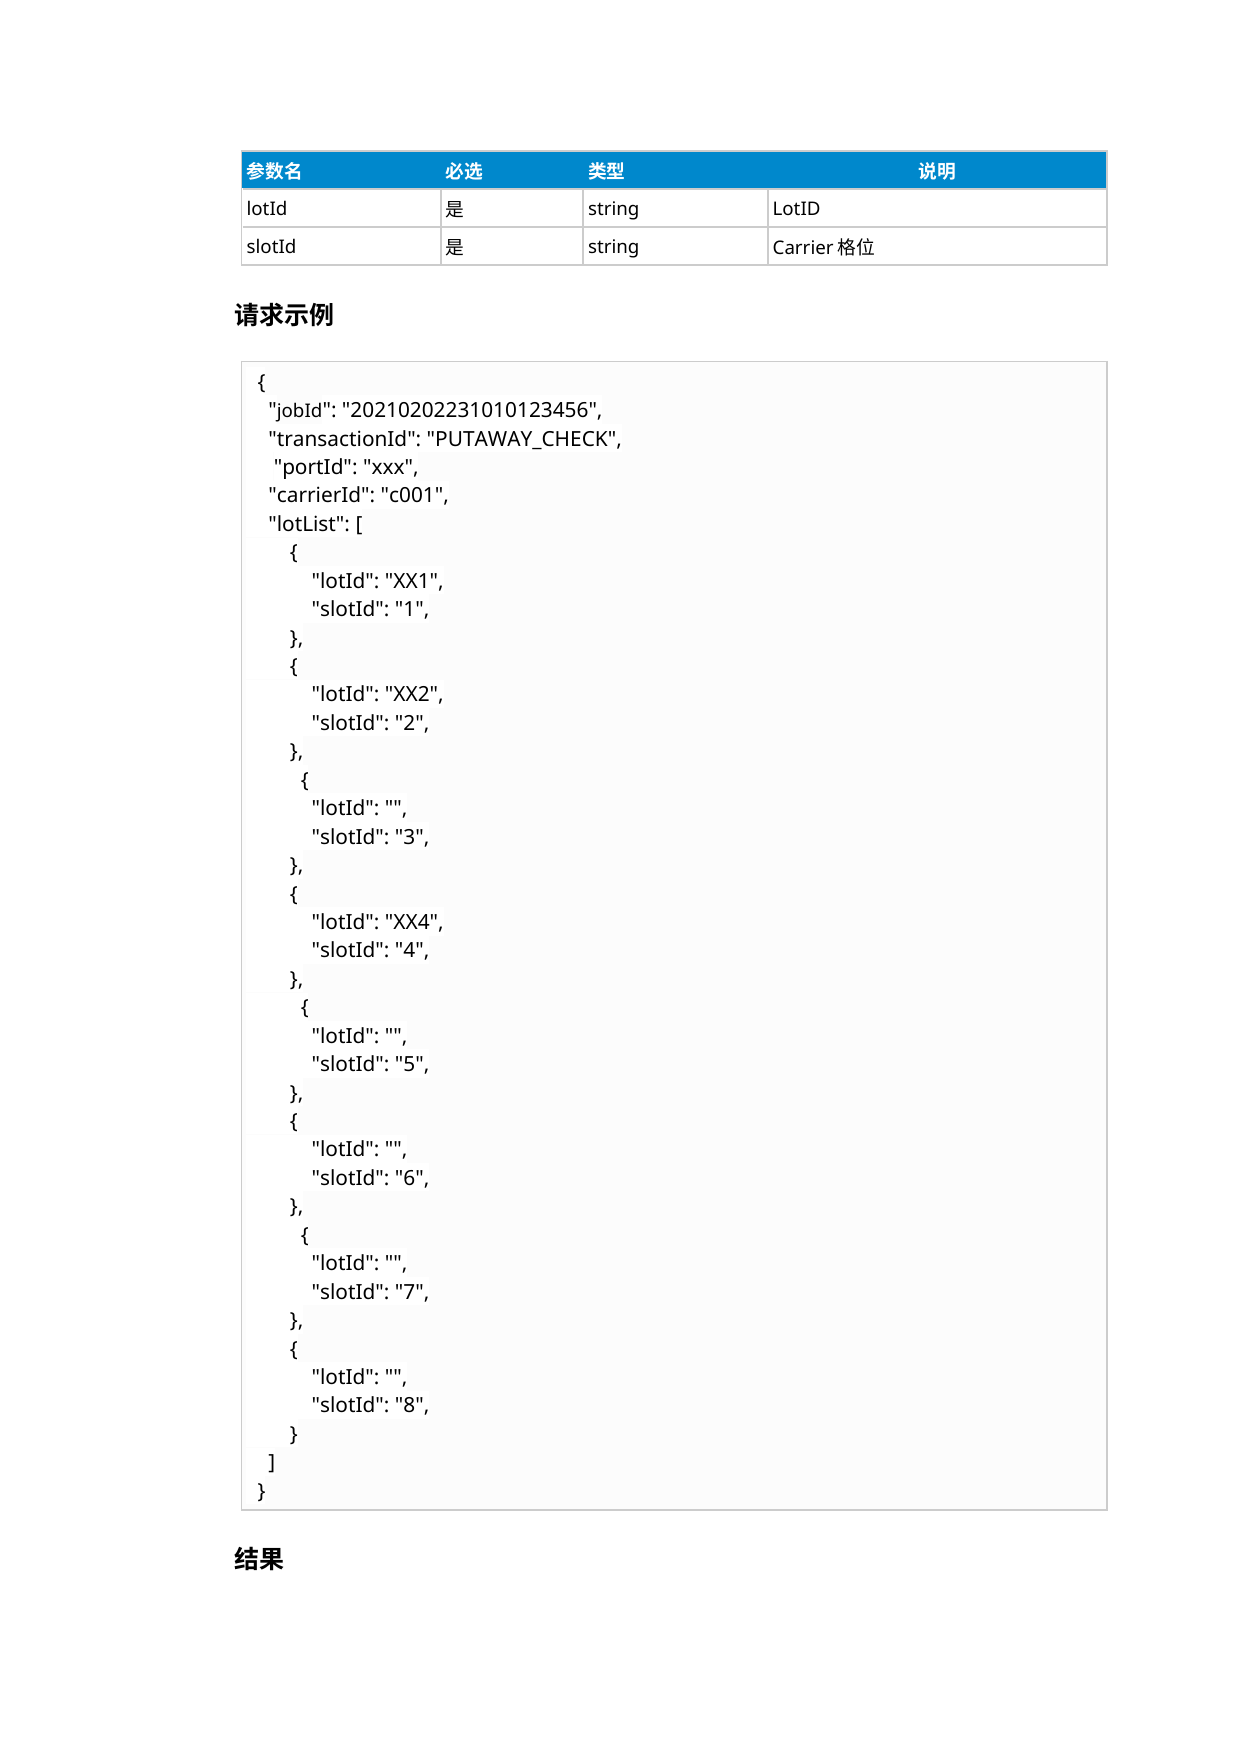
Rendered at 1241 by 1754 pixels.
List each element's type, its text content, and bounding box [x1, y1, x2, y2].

table_header { "jobId": "20210202231010123456", "transactionId": "PUTAWAY_CHECK", "portId": "xxx", "carrierId": "c001", "lotList": [ { "lotId": "XX1", "slotId": "1", }, { "lotId": "XX2", "slotId": "2", }, { "lotId": "", "slotId": "3", }, { "lotId": "XX4", "slotId": "4", }, { "lotId": "", "slotId": "5", }, { "lotId": "", "slotId": "6", }, { "lotId": "", "slotId": "7", }, { "lotId": "", "slotId": "8", } ] } [242, 362, 1106, 1509]
text 请求示例 [234, 295, 1053, 331]
table_cell lotId [242, 189, 440, 226]
table_cell 是 [442, 228, 582, 264]
text 结果 [234, 1540, 1053, 1576]
table_cell string [584, 190, 767, 226]
table_header 说明 [768, 152, 1106, 188]
table_cell 是 [442, 190, 582, 226]
table_cell Carrier格位 [769, 228, 1106, 264]
table_header 参数名 [242, 152, 441, 188]
table_cell slotId [242, 227, 440, 264]
table_cell LotID [769, 190, 1106, 226]
table_cell string [584, 228, 767, 264]
table_header 必选 [441, 152, 583, 188]
table_header 类型 [583, 152, 768, 188]
